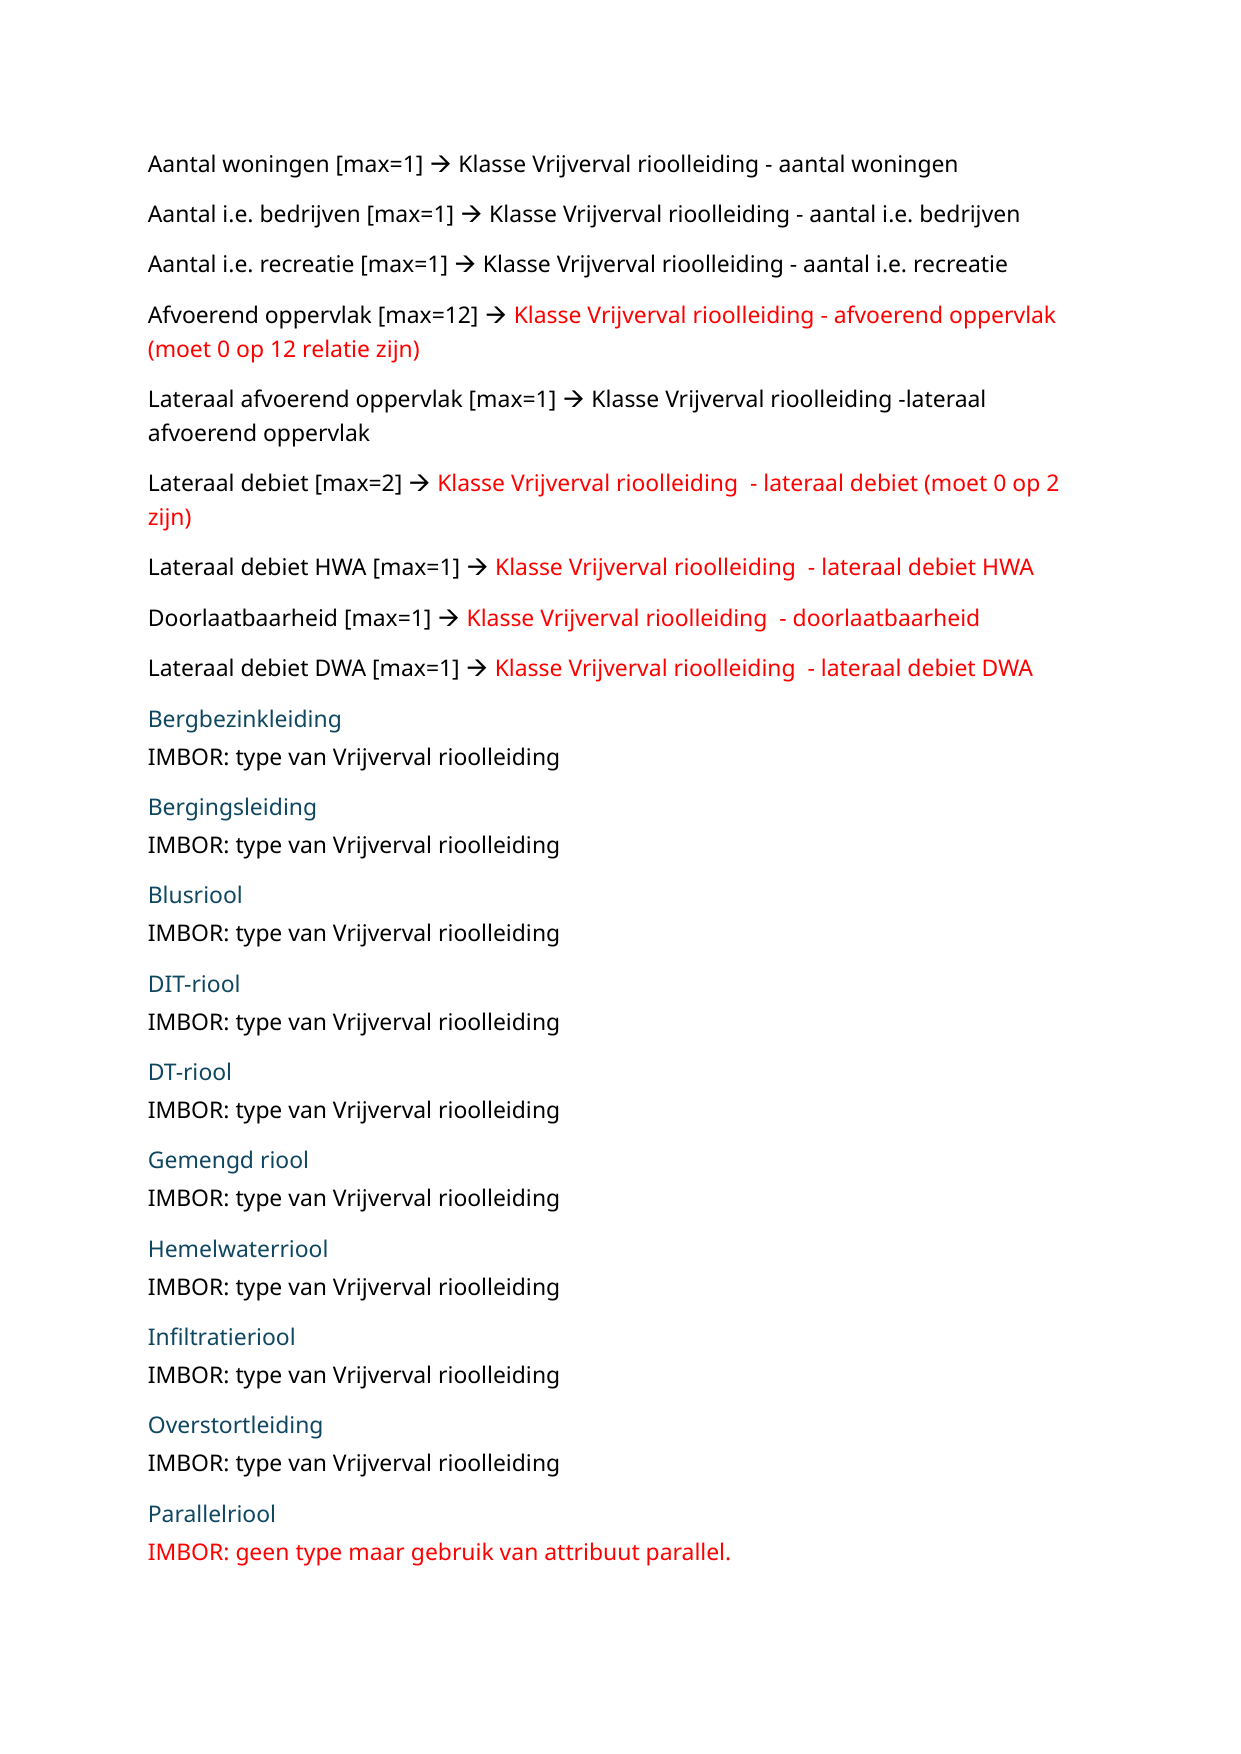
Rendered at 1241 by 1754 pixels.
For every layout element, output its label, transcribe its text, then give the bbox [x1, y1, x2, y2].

text Doorlaatbaarheid [max=1] Klasse Vrijverval rioolleiding - doorlaatbaarheid [148, 602, 1093, 633]
text Lateraal debiet DWA [max=1] Klasse Vrijverval rioolleiding - lateraal debiet DWA [148, 652, 1093, 683]
text IMBOR: type van Vrijverval rioolleiding [148, 1006, 1093, 1037]
text IMBOR: type van Vrijverval rioolleiding [148, 1094, 1093, 1125]
subtitle Hemelwaterriool [148, 1233, 1093, 1264]
text Aantal i.e. recreatie [max=1] Klasse Vrijverval rioolleiding - aantal i.e. recreatie [148, 248, 1093, 280]
subtitle Infiltratieriool [148, 1321, 1093, 1352]
text Aantal i.e. bedrijven [max=1] Klasse Vrijverval rioolleiding - aantal i.e. bedrijven [148, 198, 1093, 229]
text Lateraal debiet [max=2] Klasse Vrijverval rioolleiding - lateraal debiet (moet 0 op 2 zijn) [148, 467, 1093, 532]
text Afvoerend oppervlak [max=12] Klasse Vrijverval rioolleiding - afvoerend oppervlak (moet 0 op 12 relatie zijn) [148, 299, 1093, 364]
subtitle Parallelriool [148, 1498, 1093, 1529]
subtitle DIT-riool [148, 968, 1093, 999]
text IMBOR: type van Vrijverval rioolleiding [148, 1359, 1093, 1390]
subtitle Bergingsleiding [148, 791, 1093, 822]
text IMBOR: type van Vrijverval rioolleiding [148, 917, 1093, 948]
text IMBOR: geen type maar gebruik van attribuut parallel. [148, 1536, 1093, 1567]
subtitle Bergbezinkleiding [148, 703, 1093, 734]
text IMBOR: type van Vrijverval rioolleiding [148, 829, 1093, 860]
text IMBOR: type van Vrijverval rioolleiding [148, 1447, 1093, 1478]
text Aantal woningen [max=1] Klasse Vrijverval rioolleiding - aantal woningen [148, 148, 1093, 179]
subtitle Blusriool [148, 879, 1093, 911]
text Lateraal debiet HWA [max=1] Klasse Vrijverval rioolleiding - lateraal debiet HWA [148, 551, 1093, 583]
text IMBOR: type van Vrijverval rioolleiding [148, 741, 1093, 772]
subtitle Gemengd riool [148, 1144, 1093, 1176]
subtitle Overstortleiding [148, 1409, 1093, 1441]
text Lateraal afvoerend oppervlak [max=1] Klasse Vrijverval rioolleiding -lateraal afvoerend oppervlak [148, 383, 1093, 448]
text IMBOR: type van Vrijverval rioolleiding [148, 1271, 1093, 1302]
text IMBOR: type van Vrijverval rioolleiding [148, 1182, 1093, 1213]
subtitle DT-riool [148, 1056, 1093, 1087]
